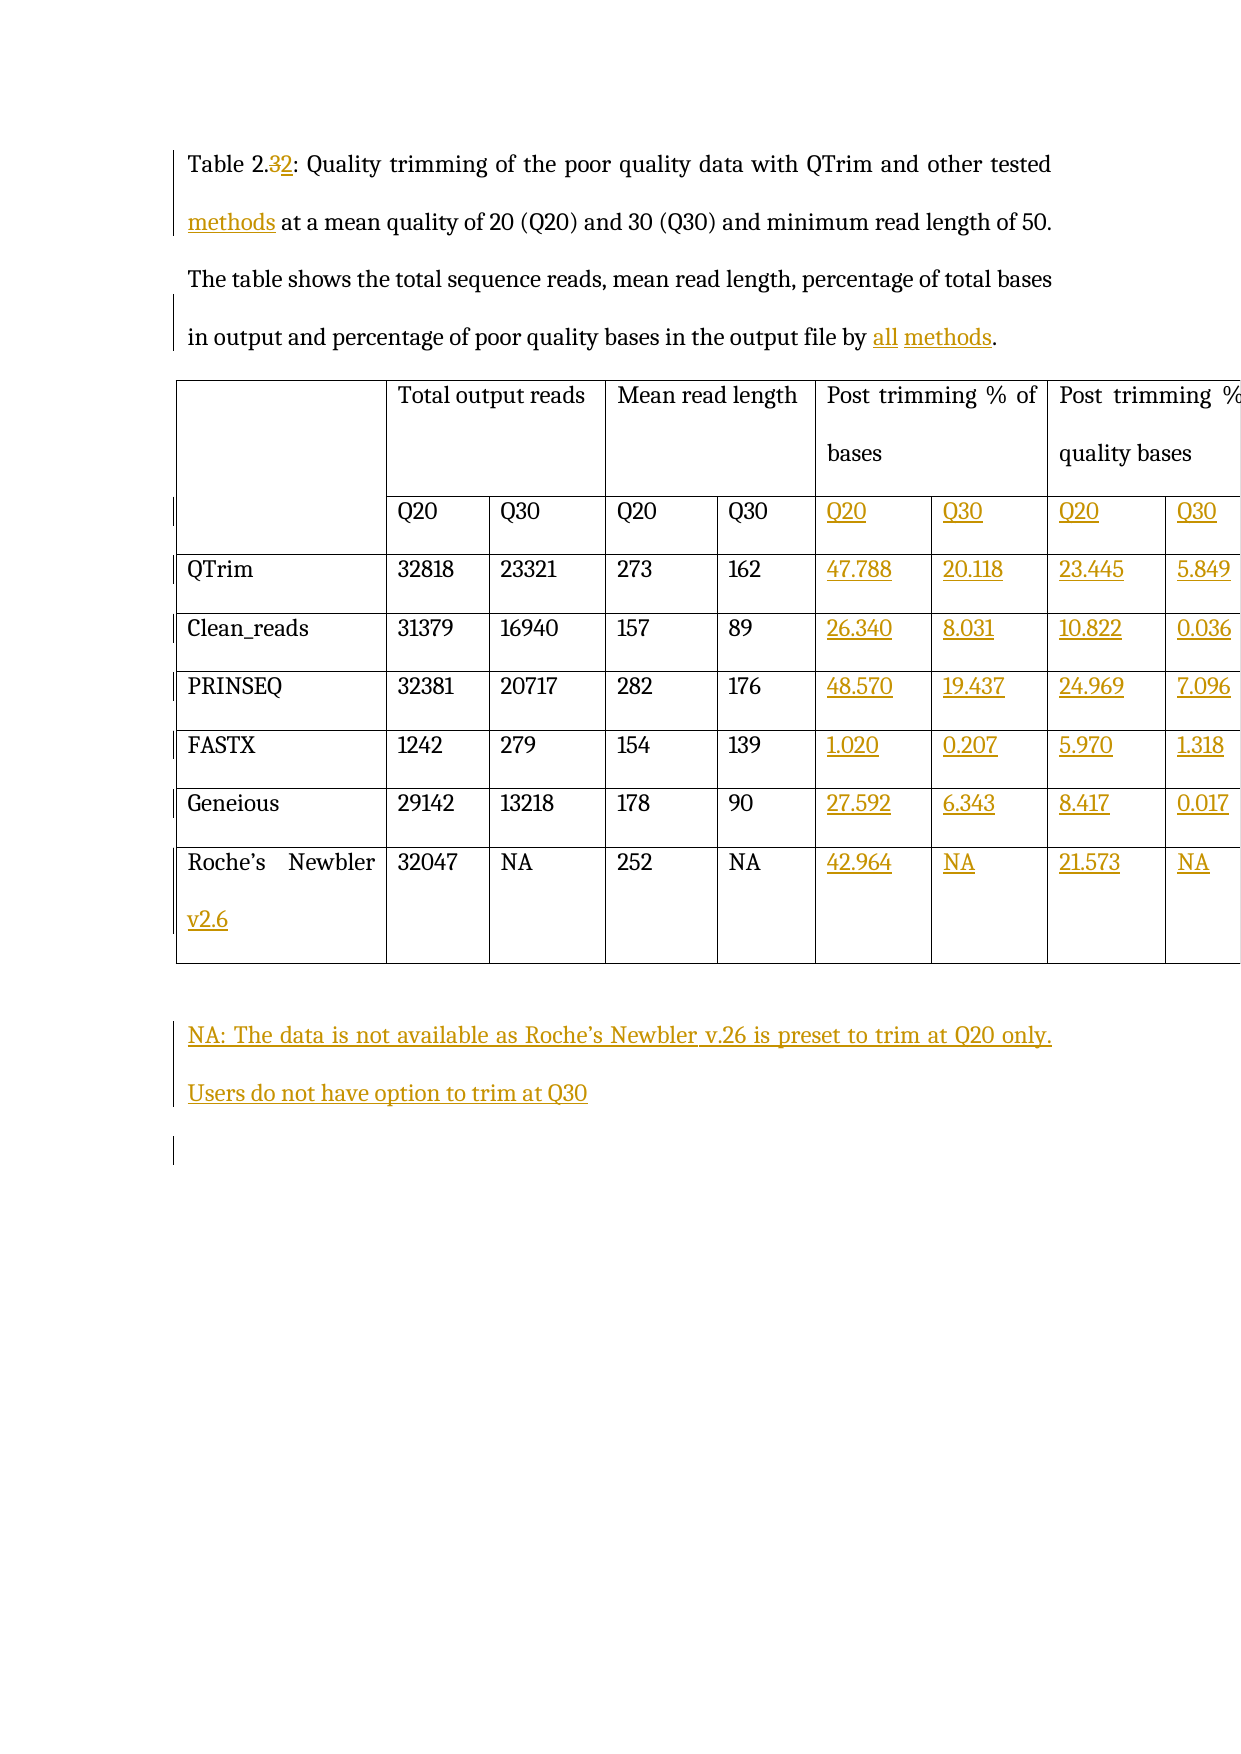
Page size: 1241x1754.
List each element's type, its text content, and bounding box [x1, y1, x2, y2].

table_cell 90 [718, 789, 815, 847]
table_cell [816, 555, 931, 613]
table_cell Geneious [177, 789, 386, 847]
table_cell [932, 555, 1047, 613]
table_cell Clean_reads [177, 614, 386, 671]
table_cell [1166, 848, 1240, 962]
table_cell Q30 [490, 497, 605, 554]
table_cell 252 [606, 848, 717, 962]
table_cell [816, 497, 931, 554]
table_cell [932, 672, 1047, 730]
table_cell 32381 [387, 672, 489, 730]
table_cell [816, 848, 931, 962]
table_header Mean read length [606, 381, 815, 496]
table_header Post trimming % of bases [816, 381, 1047, 496]
table_cell [816, 614, 931, 671]
table_header Post trimming % of poor quality bases [1048, 381, 1240, 496]
table_cell 154 [606, 731, 717, 788]
table_cell 176 [718, 672, 815, 730]
table_cell [1048, 672, 1165, 730]
table_cell 162 [718, 555, 815, 613]
table_cell 16940 [490, 614, 605, 671]
table_cell 29142 [387, 789, 489, 847]
table_cell Q20 [387, 497, 489, 554]
table_cell 20717 [490, 672, 605, 730]
table_cell [816, 731, 931, 788]
table_cell 13218 [490, 789, 605, 847]
table_cell [932, 848, 1047, 962]
table_cell 139 [718, 731, 815, 788]
table_cell NA [490, 848, 605, 962]
table_cell [932, 614, 1047, 671]
table_cell [932, 731, 1047, 788]
table_cell [932, 497, 1047, 554]
list Table 2.: Quality trimming of the poor quality data with QTrim and other tested at a mean quality of 20 (Q20) and 30 (Q30) and minimum read length of 50. The table shows the total sequence reads, mean read length, percentage of total bases in output and percentage of poor quality bases in the output file by . [187, 150, 1053, 351]
table_cell PRINSEQ [177, 672, 386, 730]
table_cell [1166, 614, 1240, 671]
table_cell [1166, 731, 1240, 788]
table_cell 279 [490, 731, 605, 788]
table_cell 282 [606, 672, 717, 730]
table_cell 31379 [387, 614, 489, 671]
table_header Total output reads [387, 381, 605, 496]
table_cell [1048, 614, 1165, 671]
table_cell 157 [606, 614, 717, 671]
table_cell [932, 789, 1047, 847]
table_cell QTrim [177, 555, 386, 613]
table_cell [1166, 789, 1240, 847]
table_cell 23321 [490, 555, 605, 613]
table_cell [816, 789, 931, 847]
table_cell 89 [718, 614, 815, 671]
table_cell [1166, 555, 1240, 613]
table_header [177, 381, 386, 554]
table_cell [816, 672, 931, 730]
table_cell 32047 [387, 848, 489, 962]
table_cell NA [718, 848, 815, 962]
table_cell FASTX [177, 731, 386, 788]
table_cell Q30 [718, 497, 815, 554]
table_cell [1166, 672, 1240, 730]
table_cell Roche’s Newbler [177, 848, 386, 962]
table_cell 32818 [387, 555, 489, 613]
table_cell 1242 [387, 731, 489, 788]
table_cell 273 [606, 555, 717, 613]
table_cell 178 [606, 789, 717, 847]
table_cell [1048, 555, 1165, 613]
table_cell [1048, 848, 1165, 962]
table_cell [1048, 789, 1165, 847]
table_cell [1048, 497, 1165, 554]
table_cell [1048, 731, 1165, 788]
table_cell Q20 [606, 497, 717, 554]
table_cell [1166, 497, 1240, 554]
